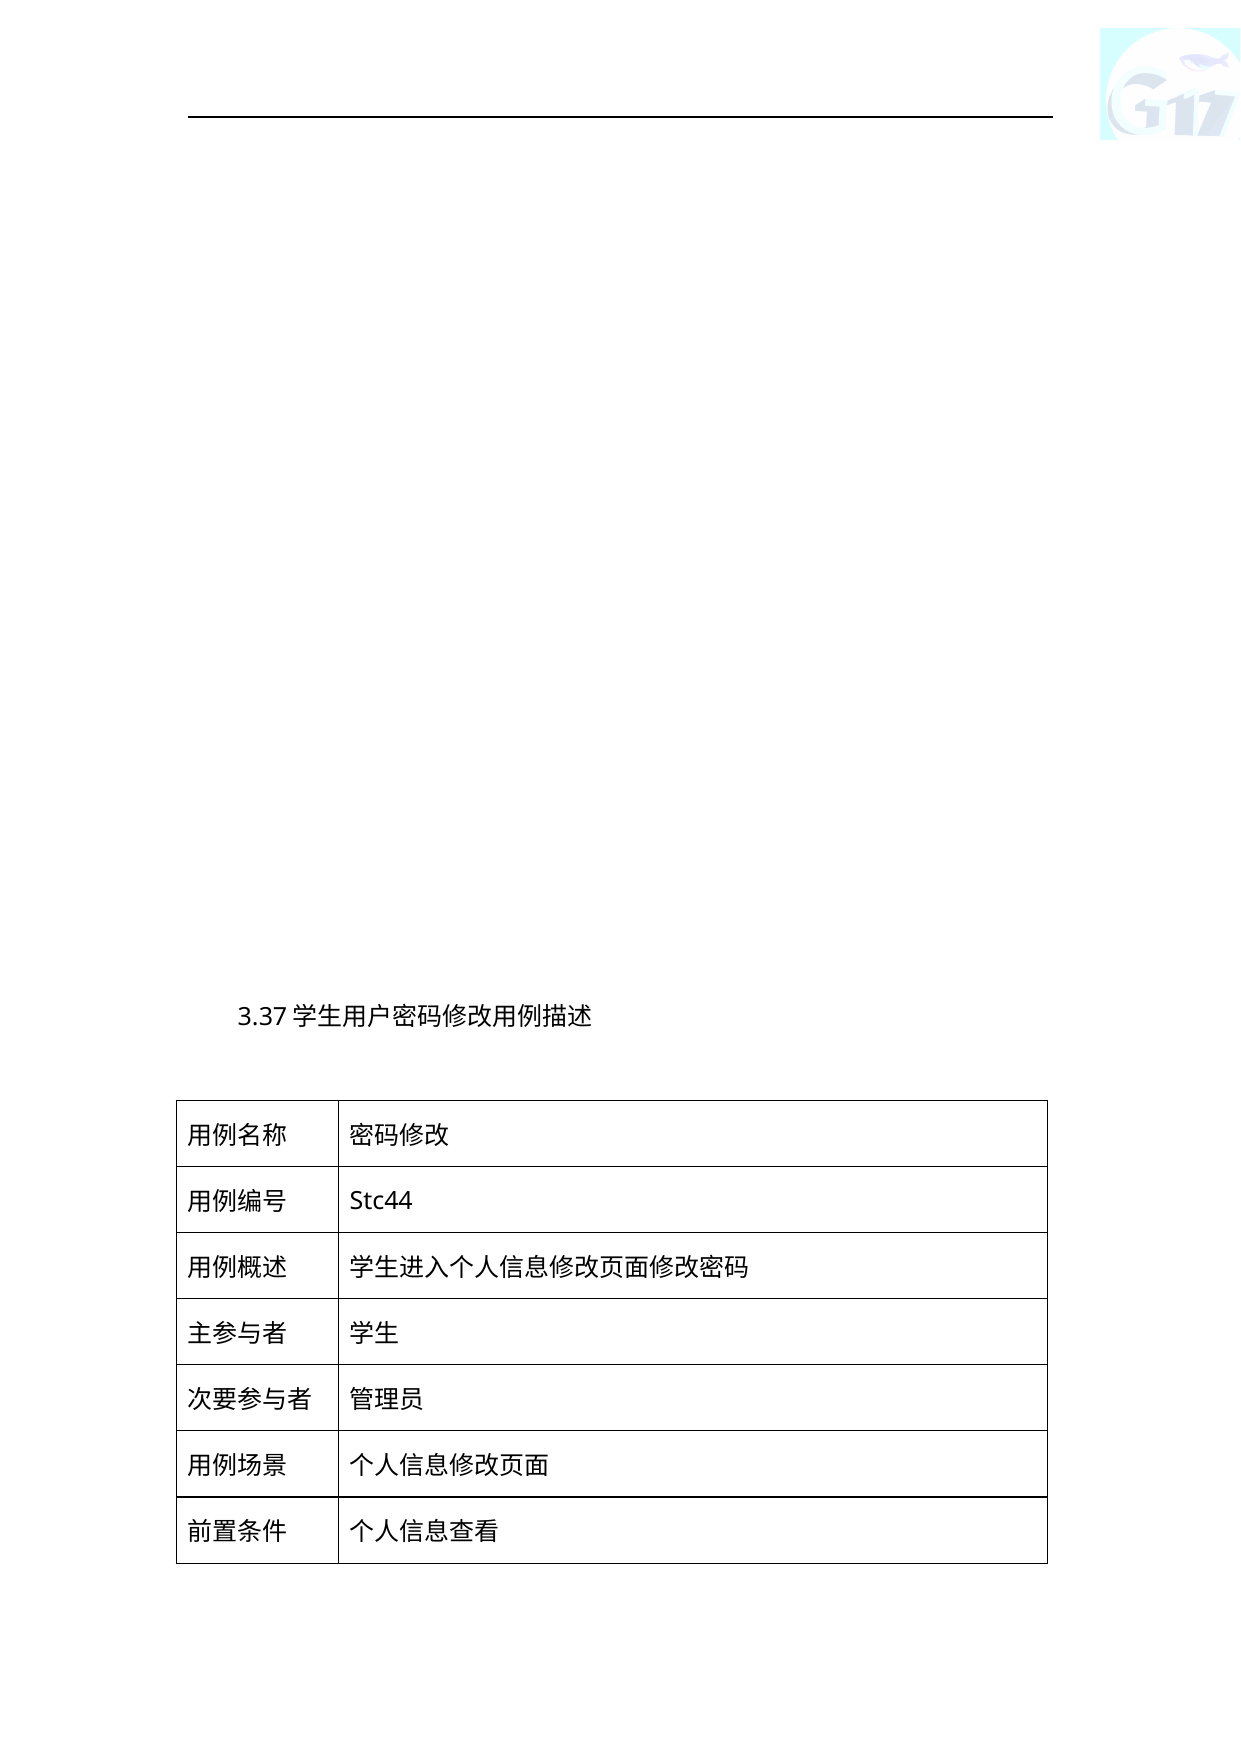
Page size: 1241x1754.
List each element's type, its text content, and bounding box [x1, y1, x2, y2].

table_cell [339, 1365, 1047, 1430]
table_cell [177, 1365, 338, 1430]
subtitle 3.37学生用户密码修改用例描述 [187, 982, 1053, 1047]
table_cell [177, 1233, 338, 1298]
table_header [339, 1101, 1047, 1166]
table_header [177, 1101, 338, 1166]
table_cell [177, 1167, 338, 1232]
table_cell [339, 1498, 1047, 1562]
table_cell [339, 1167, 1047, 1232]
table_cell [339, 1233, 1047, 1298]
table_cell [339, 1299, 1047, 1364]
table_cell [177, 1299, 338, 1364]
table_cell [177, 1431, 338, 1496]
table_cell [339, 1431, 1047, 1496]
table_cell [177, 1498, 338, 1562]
